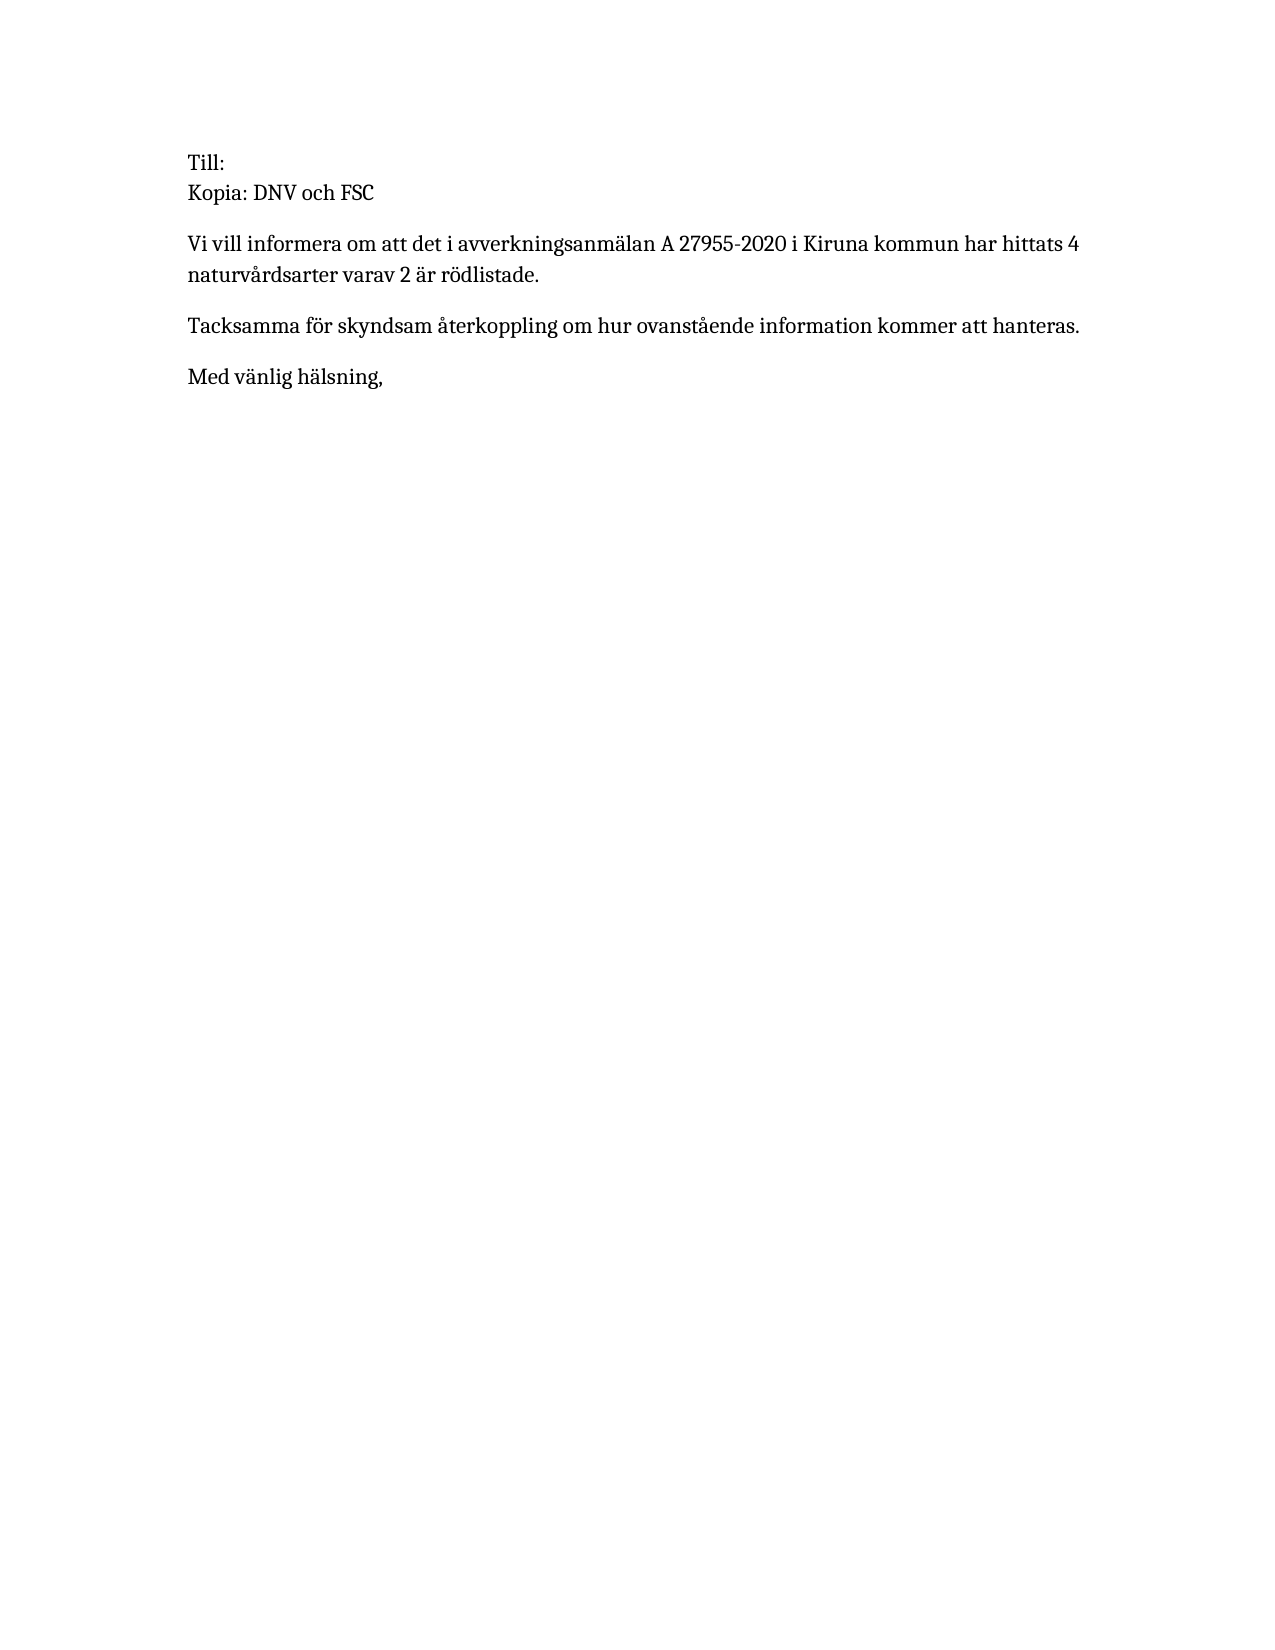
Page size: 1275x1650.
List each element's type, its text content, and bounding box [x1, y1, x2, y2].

text Med vänlig hälsning, [187, 363, 1087, 420]
text Till: Kopia: DNV och FSC [187, 150, 1087, 207]
text Vi vill informera om att det i avverkningsanmälan A 27955-2020 i Kiruna kommun har hittats 4 naturvårdsarter varav 2 är rödlistade. [187, 231, 1087, 288]
text Tacksamma för skyndsam återkoppling om hur ovanstående information kommer att hanteras. [187, 312, 1087, 339]
